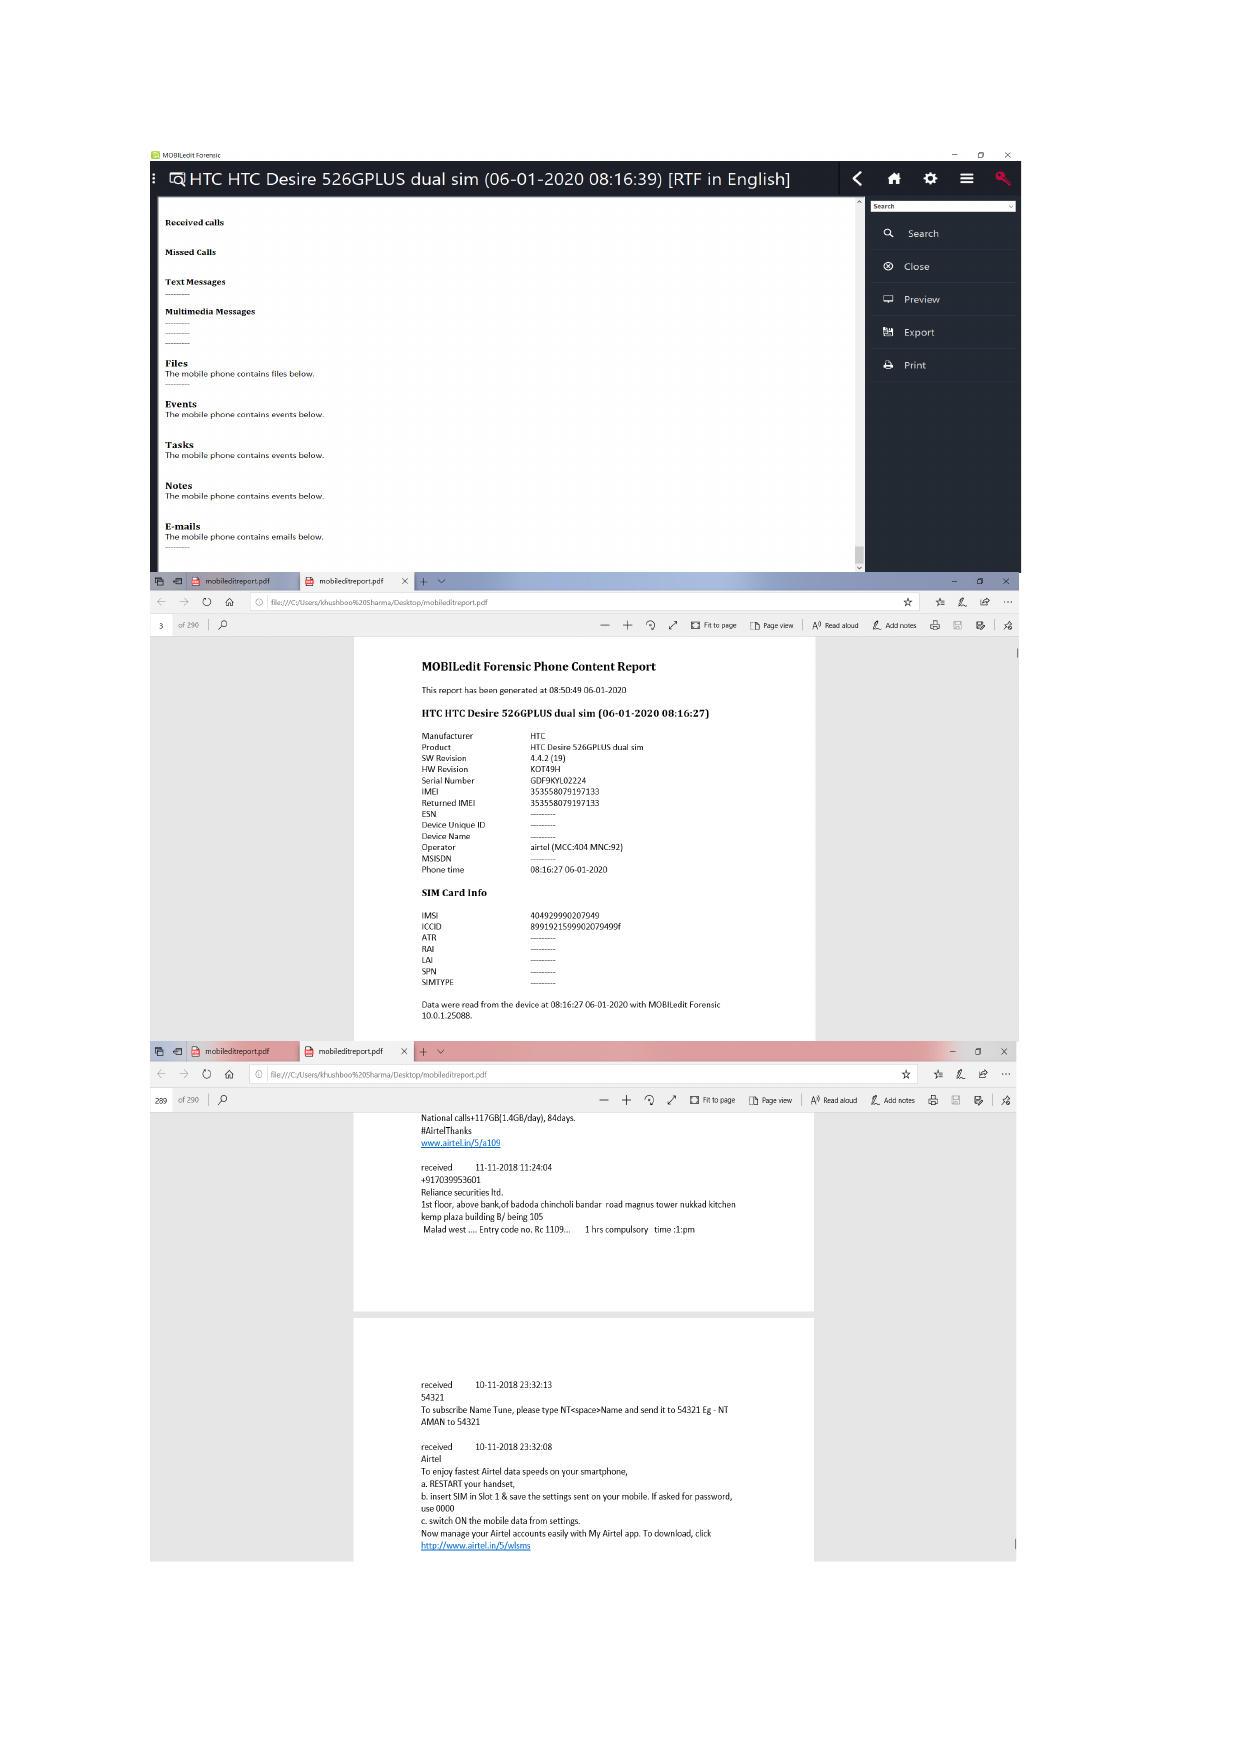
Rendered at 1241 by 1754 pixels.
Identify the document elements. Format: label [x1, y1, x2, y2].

picture [150, 150, 1022, 1562]
